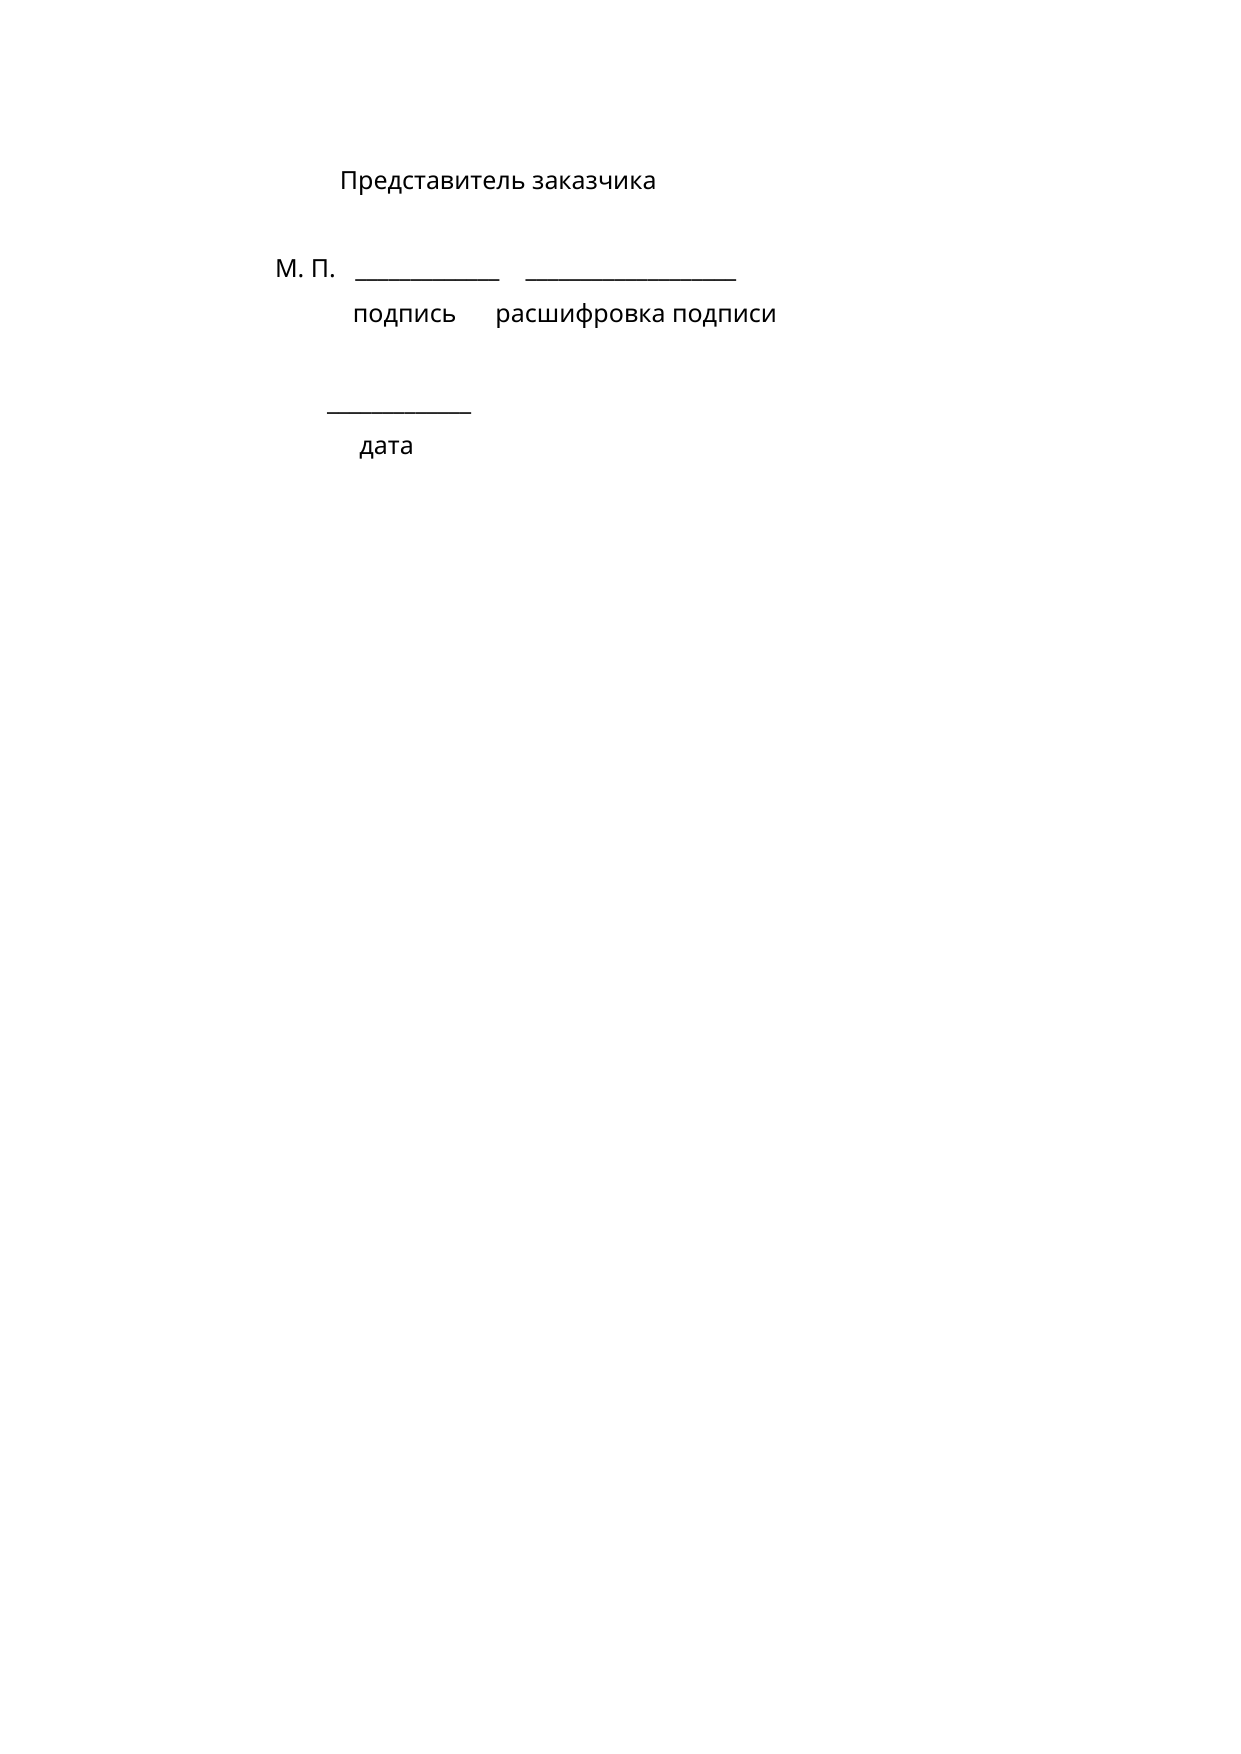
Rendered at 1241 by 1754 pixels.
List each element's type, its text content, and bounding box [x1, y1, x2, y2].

text М. П. _____________ ___________________ [139, 251, 1187, 285]
text Представитель заказчика [139, 162, 1187, 196]
text дата [139, 428, 1187, 462]
text _____________ [139, 384, 1187, 418]
text подпись расшифровка подписи [139, 295, 1187, 329]
